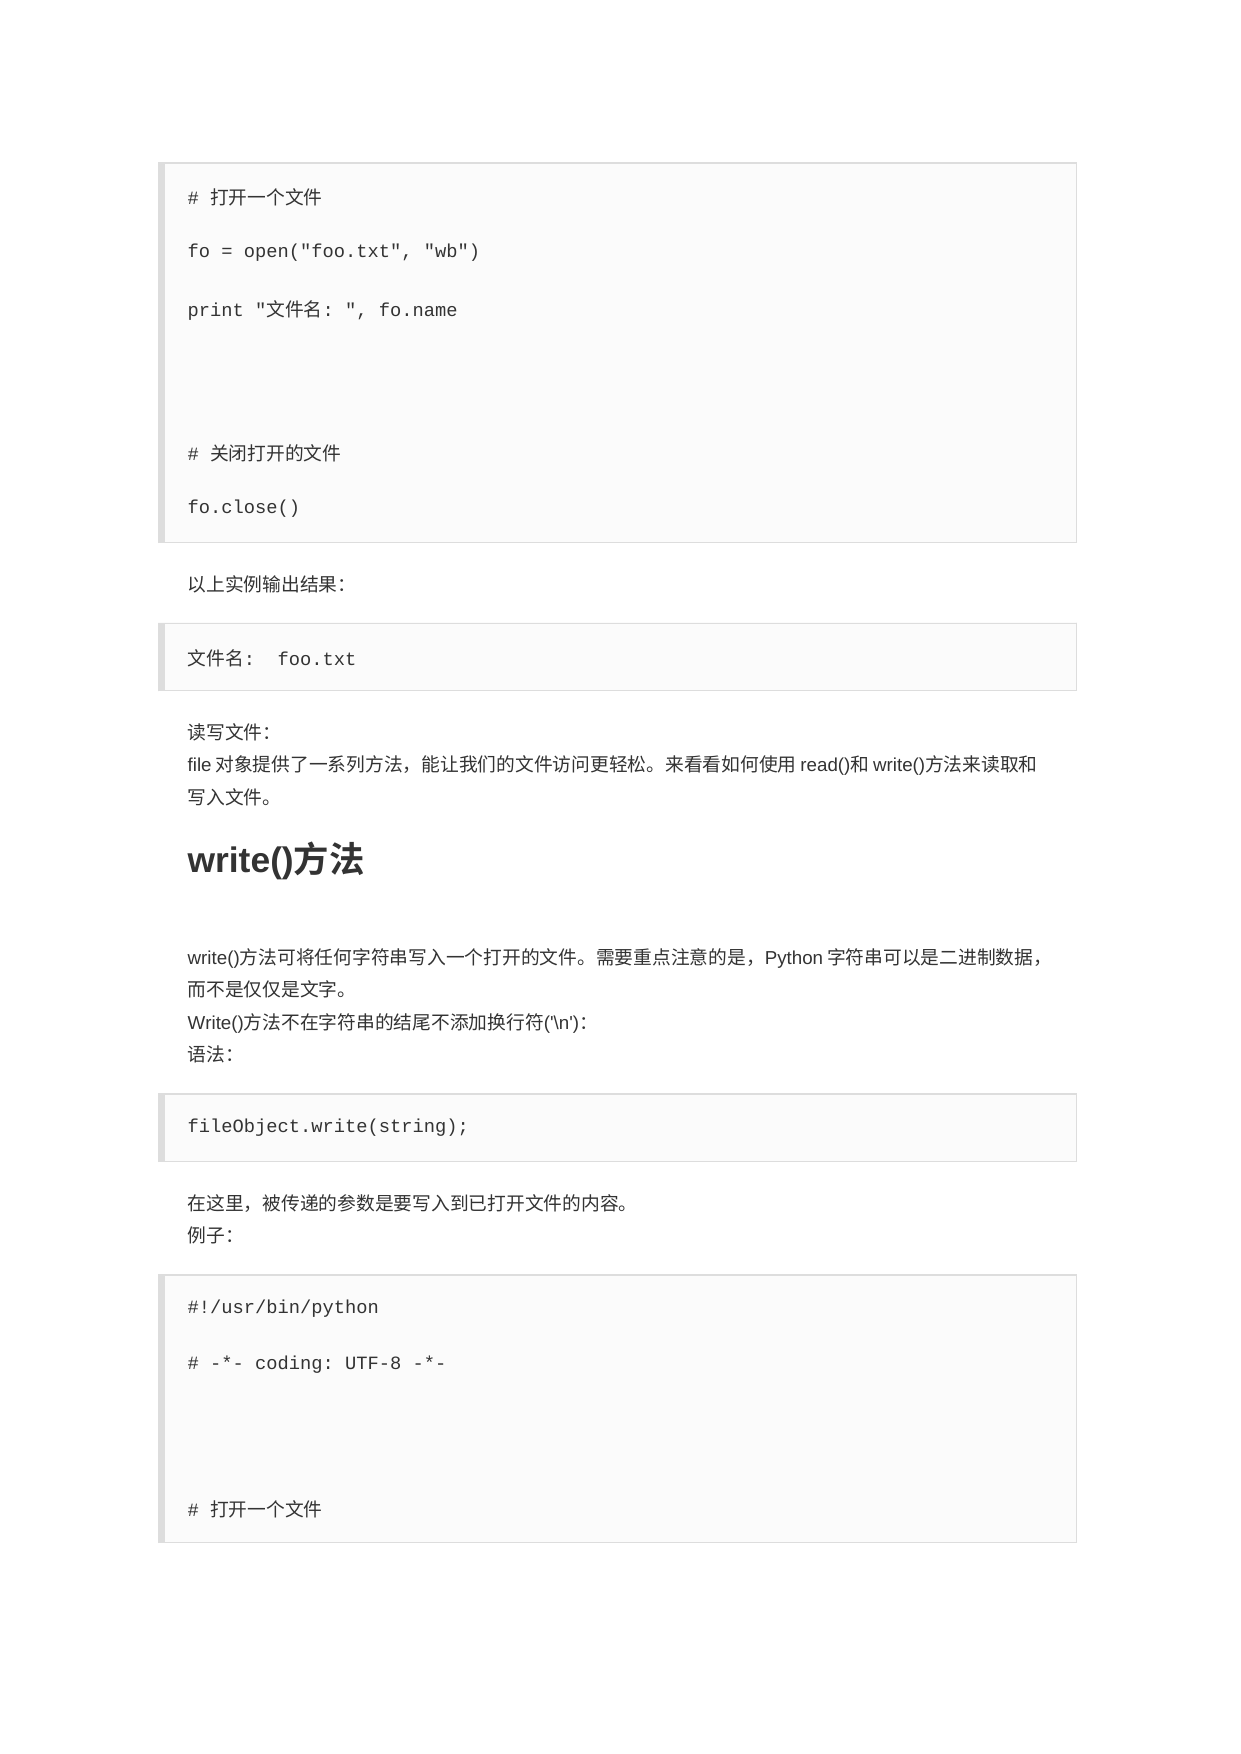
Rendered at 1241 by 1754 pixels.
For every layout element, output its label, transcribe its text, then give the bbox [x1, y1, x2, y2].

text fo = open("foo.txt", "wb") [165, 218, 1076, 269]
text fo.close() [165, 474, 1076, 542]
text # -*- coding: UTF-8 -*- [165, 1330, 1076, 1381]
text print "文件名: ", fo.name [165, 274, 1076, 324]
text # 关闭打开的文件 [165, 418, 1076, 469]
text 例子： [187, 1218, 1053, 1251]
subtitle write()方法 [187, 825, 1053, 890]
text # 打开一个文件 [165, 164, 1076, 213]
text fileObject.write(string); [165, 1095, 1076, 1161]
text file对象提供了一系列方法，能让我们的文件访问更轻松。来看看如何使用read()和write()方法来读取和写入文件。 [187, 747, 1053, 812]
text #!/usr/bin/python [165, 1276, 1076, 1325]
text write()方法可将任何字符串写入一个打开的文件。需要重点注意的是，Python字符串可以是二进制数据，而不是仅仅是文字。 [187, 940, 1053, 1005]
text 文件名: foo.txt [165, 624, 1076, 690]
text 语法： [187, 1037, 1053, 1070]
text 读写文件： [187, 715, 1053, 747]
text Write()方法不在字符串的结尾不添加换行符('\n')： [187, 1005, 1053, 1037]
text # 打开一个文件 [165, 1474, 1076, 1542]
text 以上实例输出结果： [187, 567, 1053, 599]
text 在这里，被传递的参数是要写入到已打开文件的内容。 [187, 1186, 1053, 1218]
